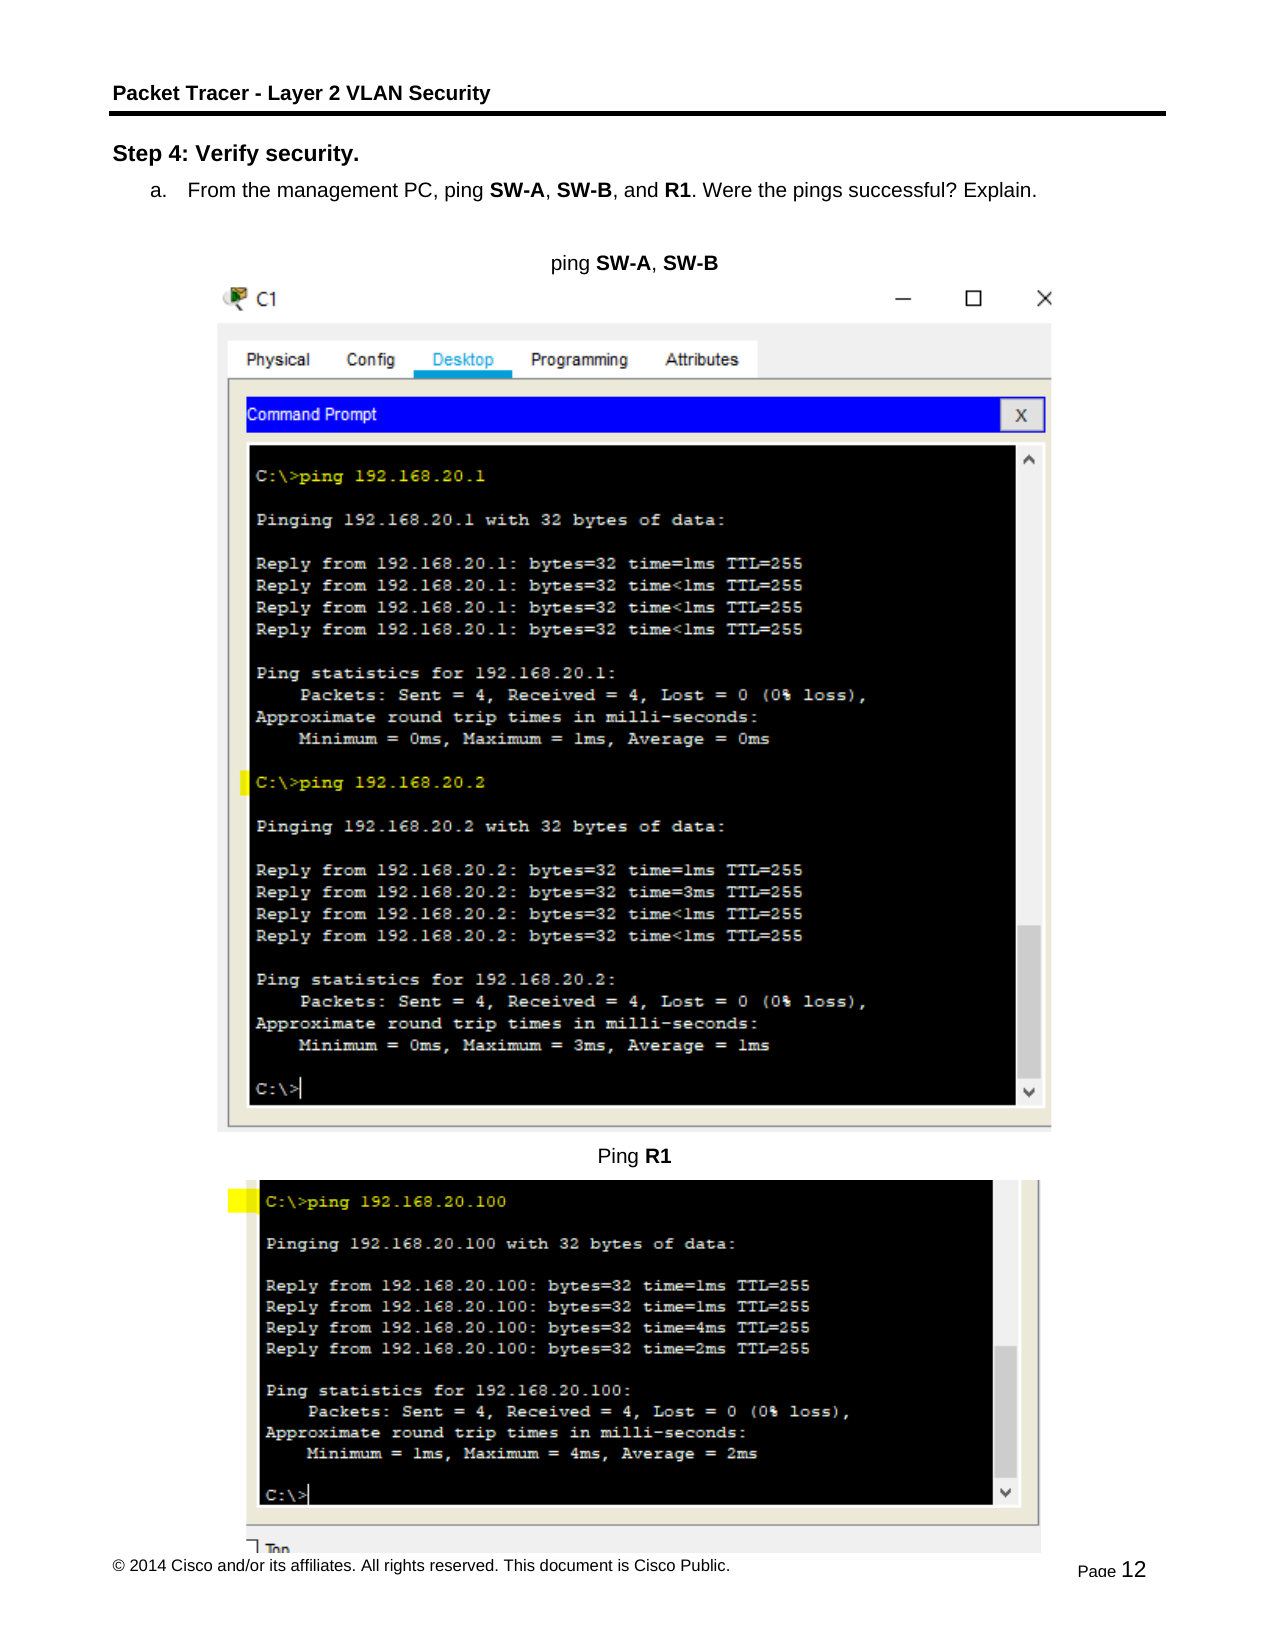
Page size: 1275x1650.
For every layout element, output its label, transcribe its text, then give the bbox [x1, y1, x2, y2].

picture [227, 1180, 1041, 1553]
text ping SW-A, SW-B [58, 251, 1210, 274]
text Ping R1 [58, 1144, 1210, 1168]
subtitle Step 4: Verify security. [112, 140, 1210, 166]
list From the management PC, ping SW-A, SW-B, and R1. Were the pings successful? Explain. [150, 178, 1210, 202]
picture [217, 286, 1052, 1132]
